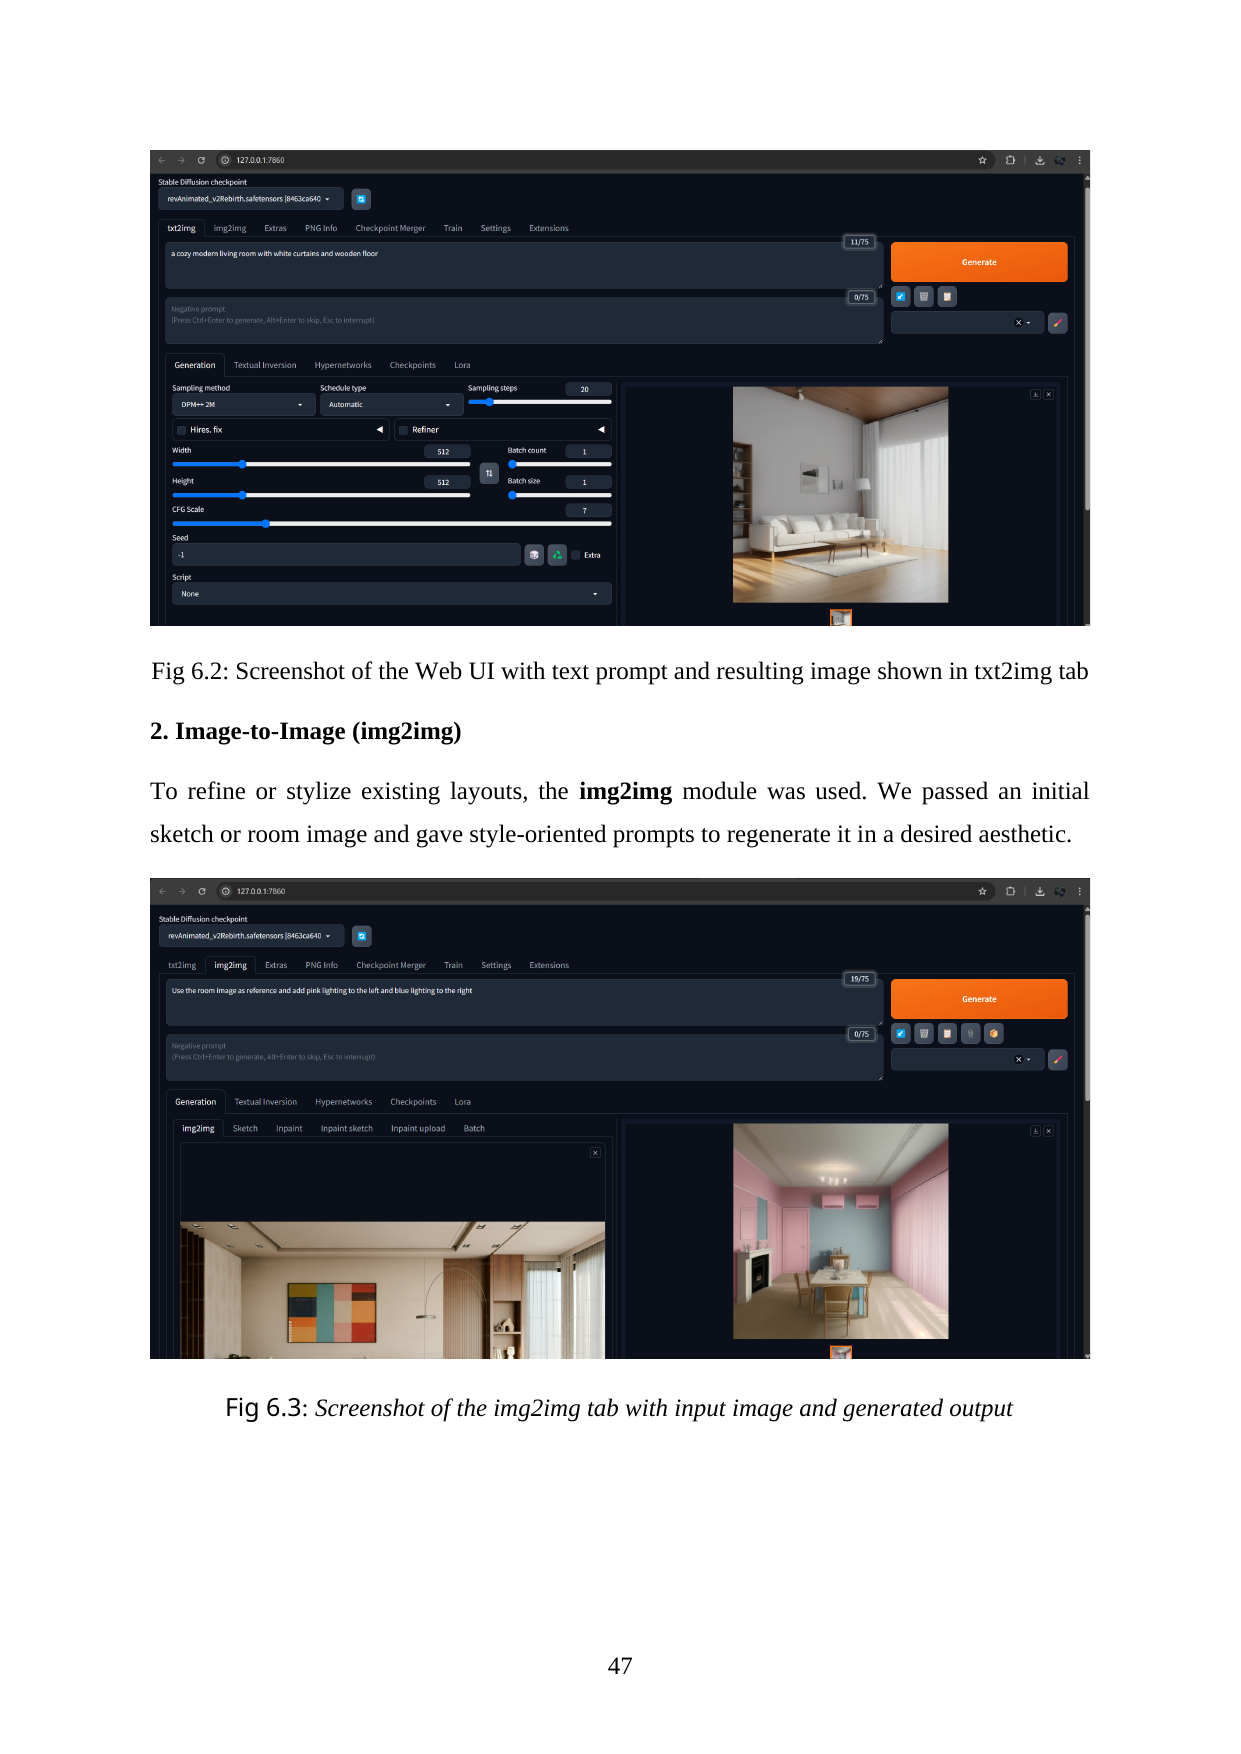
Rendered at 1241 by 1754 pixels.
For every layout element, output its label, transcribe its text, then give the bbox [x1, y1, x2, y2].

picture [150, 878, 1091, 1359]
text To refine or stylize existing layouts, the img2img module was used. We passed an initial sketch or room image and gave style-oriented prompts to regenerate it in a desired aesthetic. [150, 776, 1090, 848]
picture [150, 150, 1091, 626]
text Fig 6.3: Screenshot of the img2img tab with input image and generated output [150, 1390, 1090, 1424]
text Fig 6.2: Screenshot of the Web UI with text prompt and resulting image shown in txt2img tab [150, 656, 1090, 685]
text 2. Image-to-Image (img2img) [150, 716, 1090, 745]
